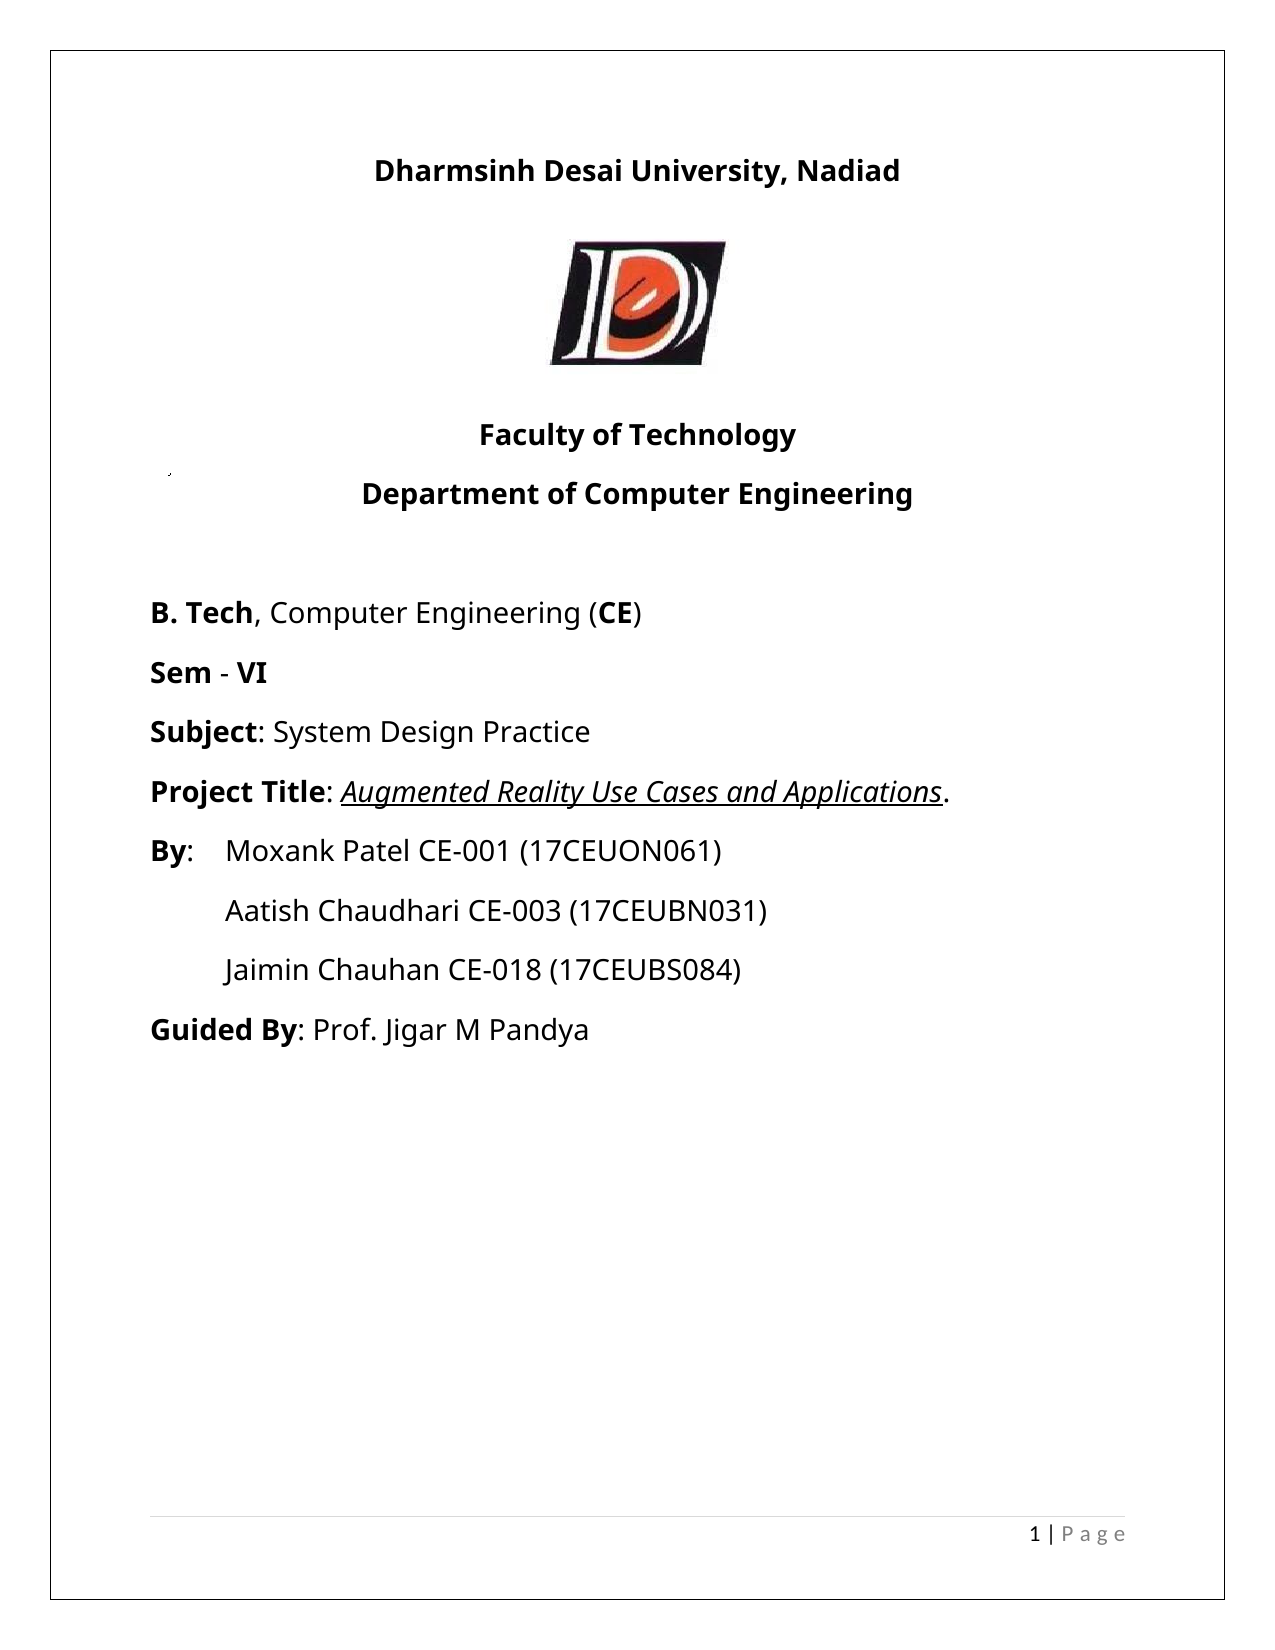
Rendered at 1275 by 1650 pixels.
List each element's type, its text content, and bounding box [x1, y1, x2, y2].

picture [502, 209, 773, 396]
text B. Tech, Computer Engineering (CE) [150, 592, 1125, 632]
text Faculty of Technology [150, 414, 1125, 454]
text By: Moxank Patel CE-001 (17CEUON061) [150, 830, 1125, 870]
text Sem - VI [150, 652, 1125, 692]
text Dharmsinh Desai University, Nadiad [150, 150, 1125, 190]
text Jaimin Chauhan CE-018 (17CEUBS084) [150, 949, 1125, 989]
text Project Title: Augmented Reality Use Cases and Applications. [150, 771, 1125, 811]
text Aatish Chaudhari CE-003 (17CEUBN031) [150, 890, 1125, 929]
text Subject: System Design Practice [150, 711, 1125, 751]
text Guided By: Prof. Jigar M Pandya [150, 1009, 1125, 1048]
text Department of Computer Engineering [150, 473, 1125, 513]
